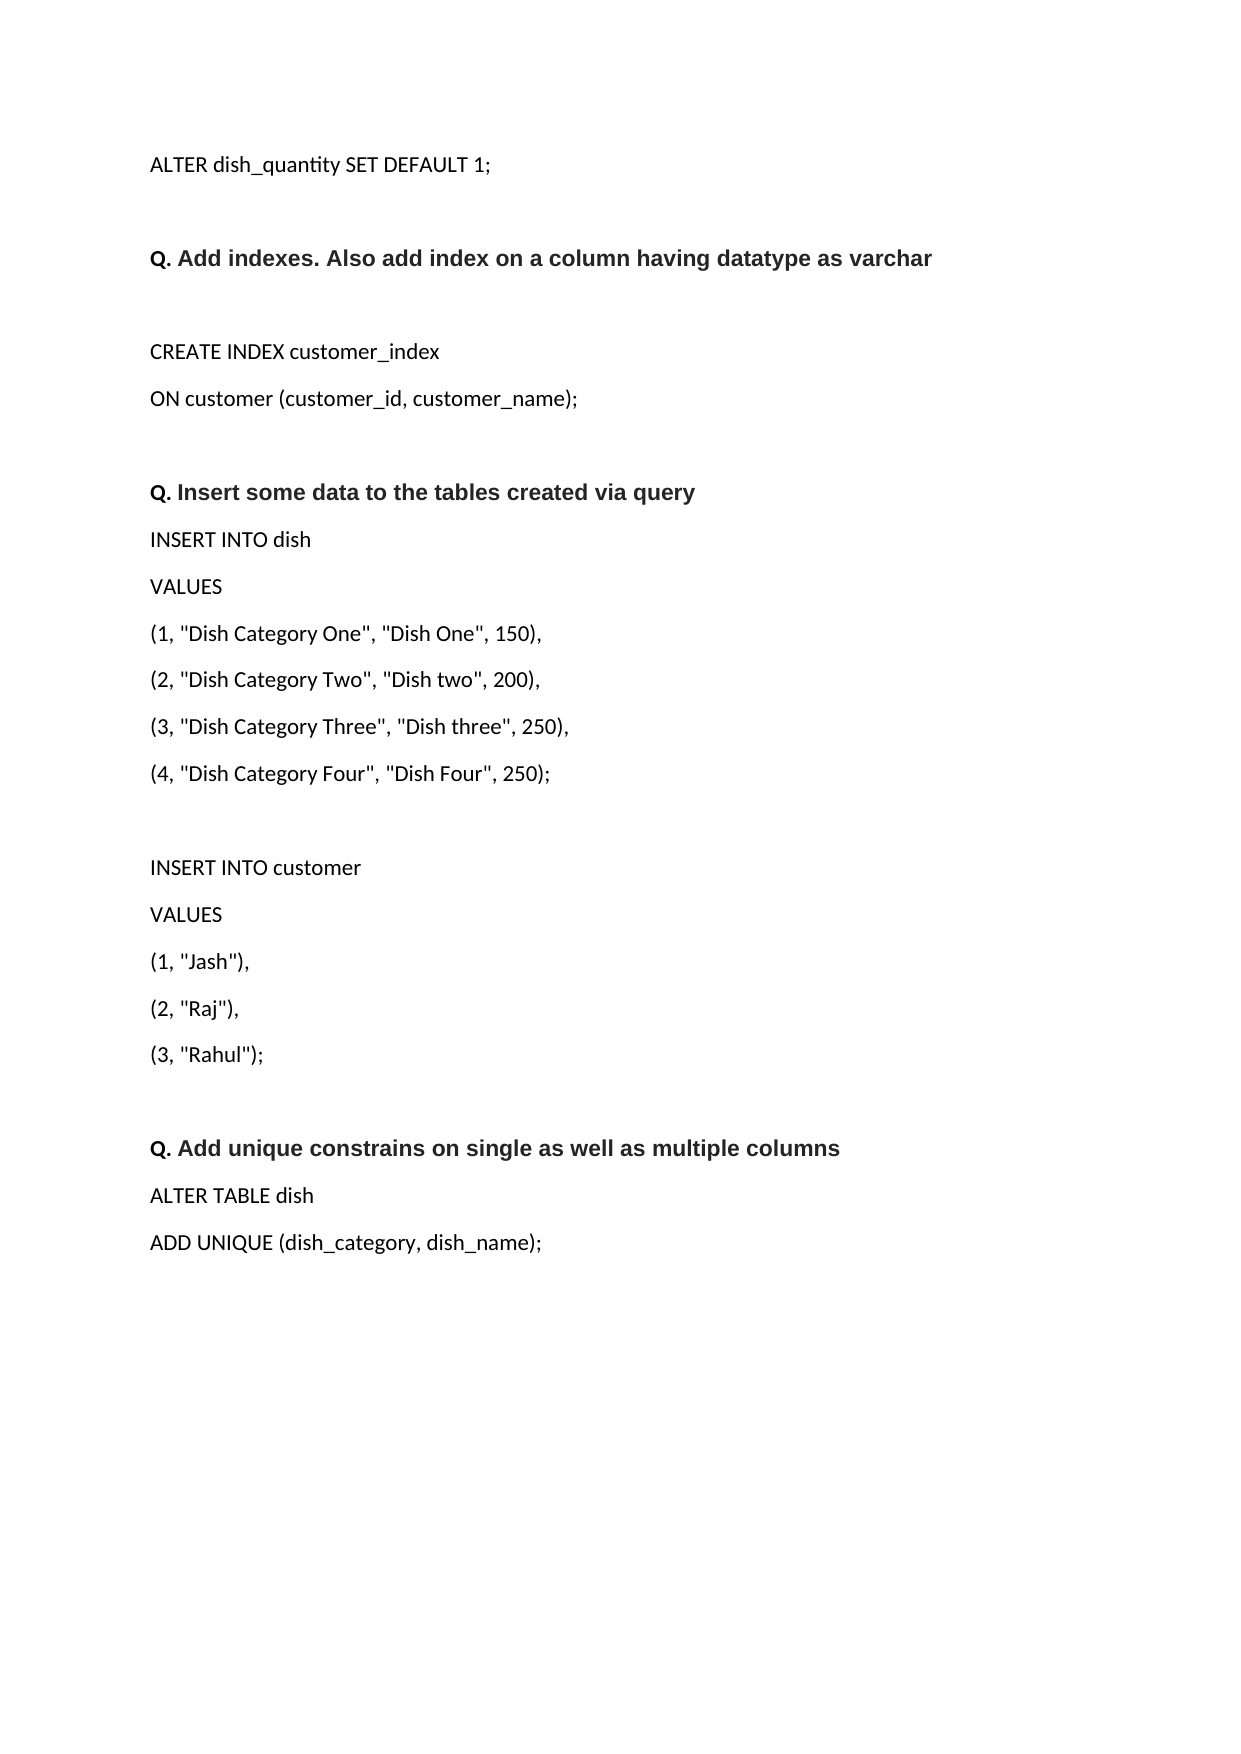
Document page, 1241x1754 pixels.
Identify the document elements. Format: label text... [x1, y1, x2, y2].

text (4, "Dish Category Four", "Dish Four", 250); [150, 759, 1090, 787]
text (1, "Dish Category One", "Dish One", 150), [150, 619, 1090, 647]
text INSERT INTO customer [150, 853, 1090, 881]
text CREATE INDEX customer_index [150, 337, 1090, 366]
text ALTER dish_quantity SET DEFAULT 1; [150, 150, 1090, 178]
text INSERT INTO dish [150, 525, 1090, 553]
text (2, "Dish Category Two", "Dish two", 200), [150, 666, 1090, 694]
text ALTER TABLE dish [150, 1181, 1090, 1209]
text (3, "Rahul"); [150, 1041, 1090, 1069]
text VALUES [150, 572, 1090, 600]
text Q. Insert some data to the tables created via query [150, 478, 1090, 506]
text (1, "Jash"), [150, 947, 1090, 975]
text (3, "Dish Category Three", "Dish three", 250), [150, 712, 1090, 741]
text Q. Add indexes. Also add index on a column having datatype as varchar [150, 244, 1090, 272]
text VALUES [150, 900, 1090, 928]
text Q. Add unique constrains on single as well as multiple columns [150, 1134, 1090, 1162]
text ADD UNIQUE (dish_category, dish_name); [150, 1228, 1090, 1256]
text ON customer (customer_id, customer_name); [150, 384, 1090, 412]
text (2, "Raj"), [150, 994, 1090, 1022]
